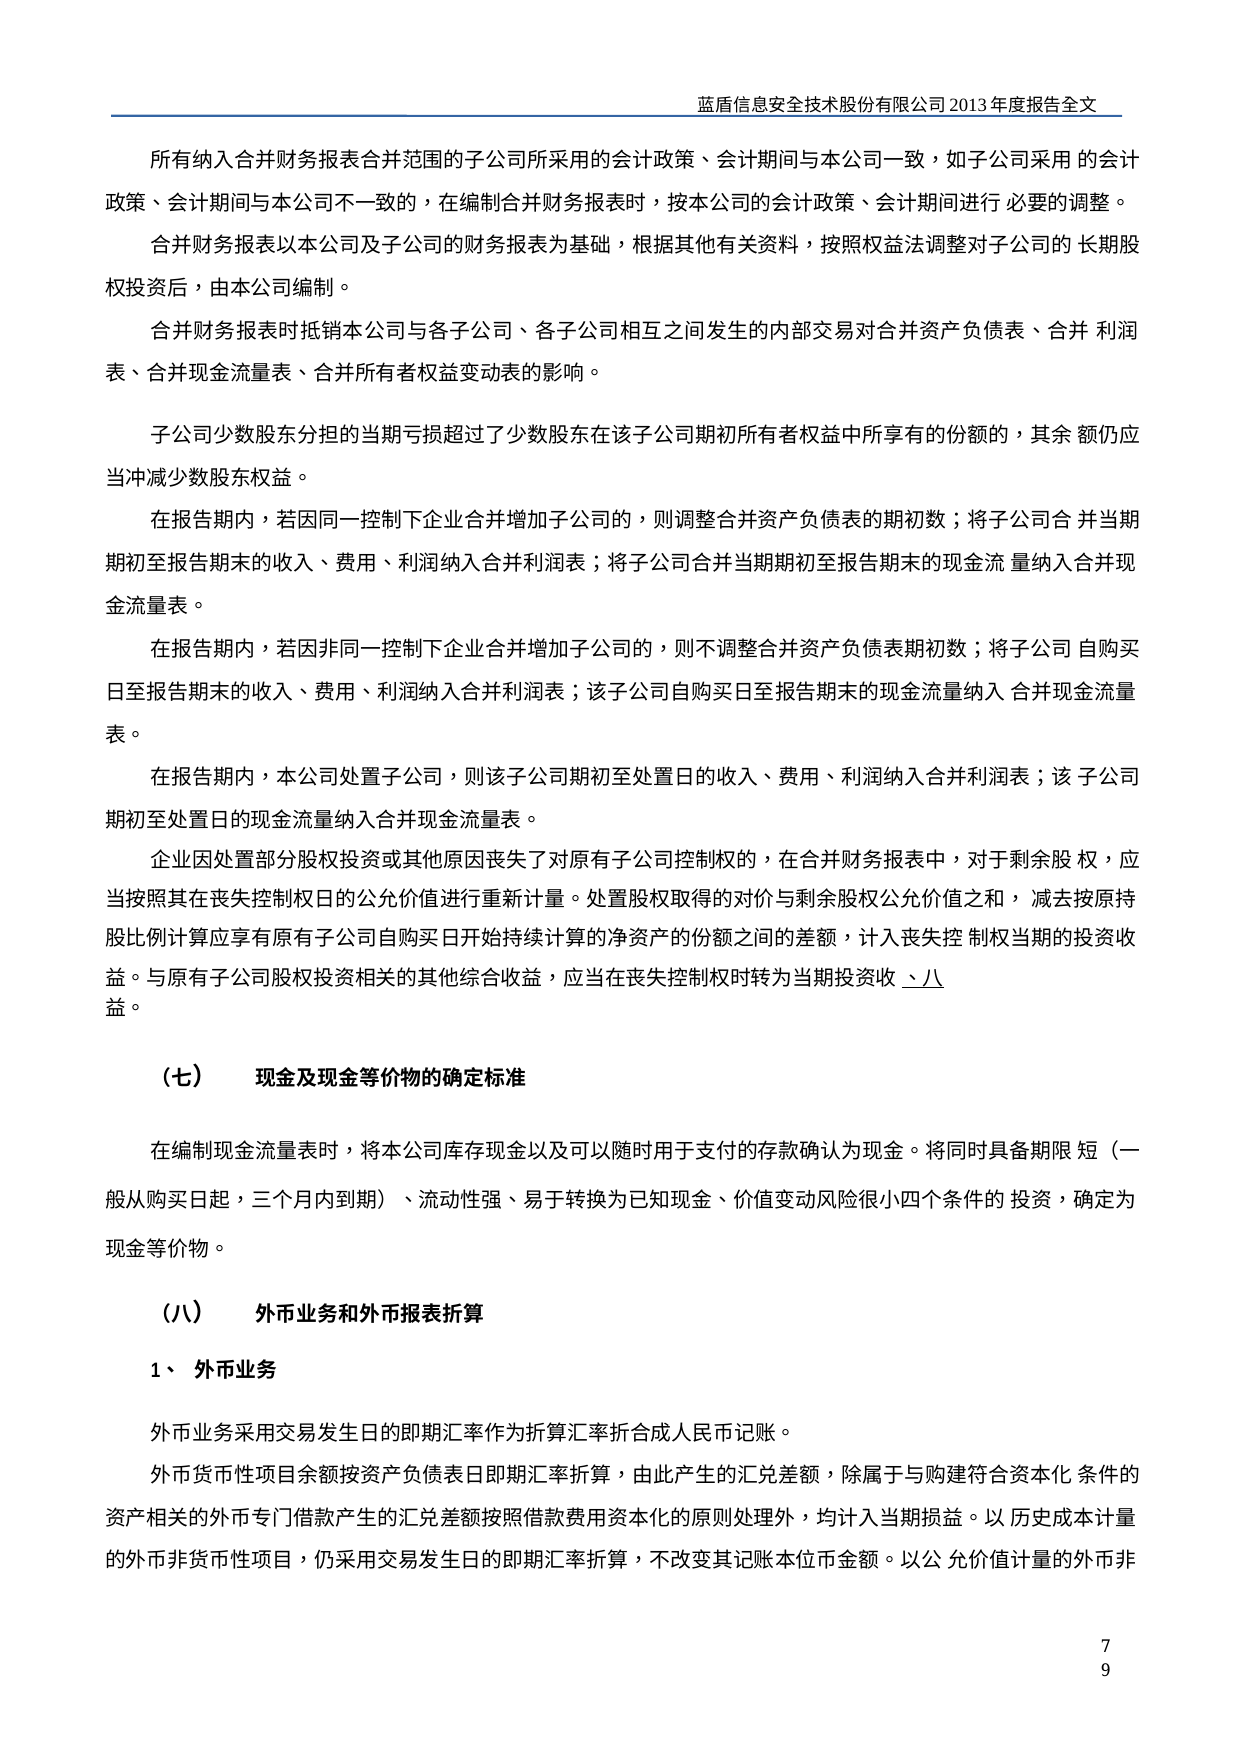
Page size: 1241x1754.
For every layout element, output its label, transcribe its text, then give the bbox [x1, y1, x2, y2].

text 在报告期内，本公司处置子公司，则该子公司期初至处置日的收入、费用、利润纳入合并利润表；该 子公司期初至处置日的现金流量纳入合并现金流量表。 [105, 751, 1140, 836]
text 外币业务采用交易发生日的即期汇率作为折算汇率折合成人民币记账。 [105, 1406, 1140, 1449]
text 子公司少数股东分担的当期亏损超过了少数股东在该子公司期初所有者权益中所享有的份额的，其余 额仍应当冲减少数股东权益。 [105, 408, 1140, 494]
text （八） 外币业务和外币报表折算 [105, 1295, 1140, 1329]
text 在报告期内，若因非同一控制下企业合并增加子公司的，则不调整合并资产负债表期初数；将子公司 自购买日至报告期末的收入、费用、利润纳入合并利润表；该子公司自购买日至报告期末的现金流量纳入 合并现金流量表。 [105, 622, 1140, 751]
text 1、 外币业务 [105, 1356, 1140, 1384]
text 企业因处置部分股权投资或其他原因丧失了对原有子公司控制权的，在合并财务报表中，对于剩余股 权，应当按照其在丧失控制权日的公允价值进行重新计量。处置股权取得的对价与剩余股权公允价值之和， 减去按原持股比例计算应享有原有子公司自购买日开始持续计算的净资产的份额之间的差额，计入丧失控 制权当期的投资收益。与原有子公司股权投资相关的其他综合收益，应当在丧失控制权时转为当期投资收 、八 [105, 836, 1140, 993]
text 所有纳入合并财务报表合并范围的子公司所采用的会计政策、会计期间与本公司一致，如子公司采用 的会计政策、会计期间与本公司不一致的，在编制合并财务报表时，按本公司的会计政策、会计期间进行 必要的调整。 [105, 133, 1140, 218]
text 益。 [105, 993, 1140, 1021]
text （七） 现金及现金等价物的确定标准 [105, 1059, 1140, 1093]
text 合并财务报表时抵销本公司与各子公司、各子公司相互之间发生的内部交易对合并资产负债表、合并 利润表、合并现金流量表、合并所有者权益变动表的影响。 [105, 304, 1140, 389]
text 合并财务报表以本公司及子公司的财务报表为基础，根据其他有关资料，按照权益法调整对子公司的 长期股权投资后，由本公司编制。 [105, 218, 1140, 304]
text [105, 1449, 1140, 1576]
text 在报告期内，若因同一控制下企业合并增加子公司的，则调整合并资产负债表的期初数；将子公司合 并当期期初至报告期末的收入、费用、利润纳入合并利润表；将子公司合并当期期初至报告期末的现金流 量纳入合并现金流量表。 [105, 494, 1140, 622]
text 在编制现金流量表时，将本公司库存现金以及可以随时用于支付的存款确认为现金。将同时具备期限 短（一般从购买日起，三个月内到期）、流动性强、易于转换为已知现金、价值变动风险很小四个条件的 投资，确定为现金等价物。 [105, 1119, 1140, 1266]
